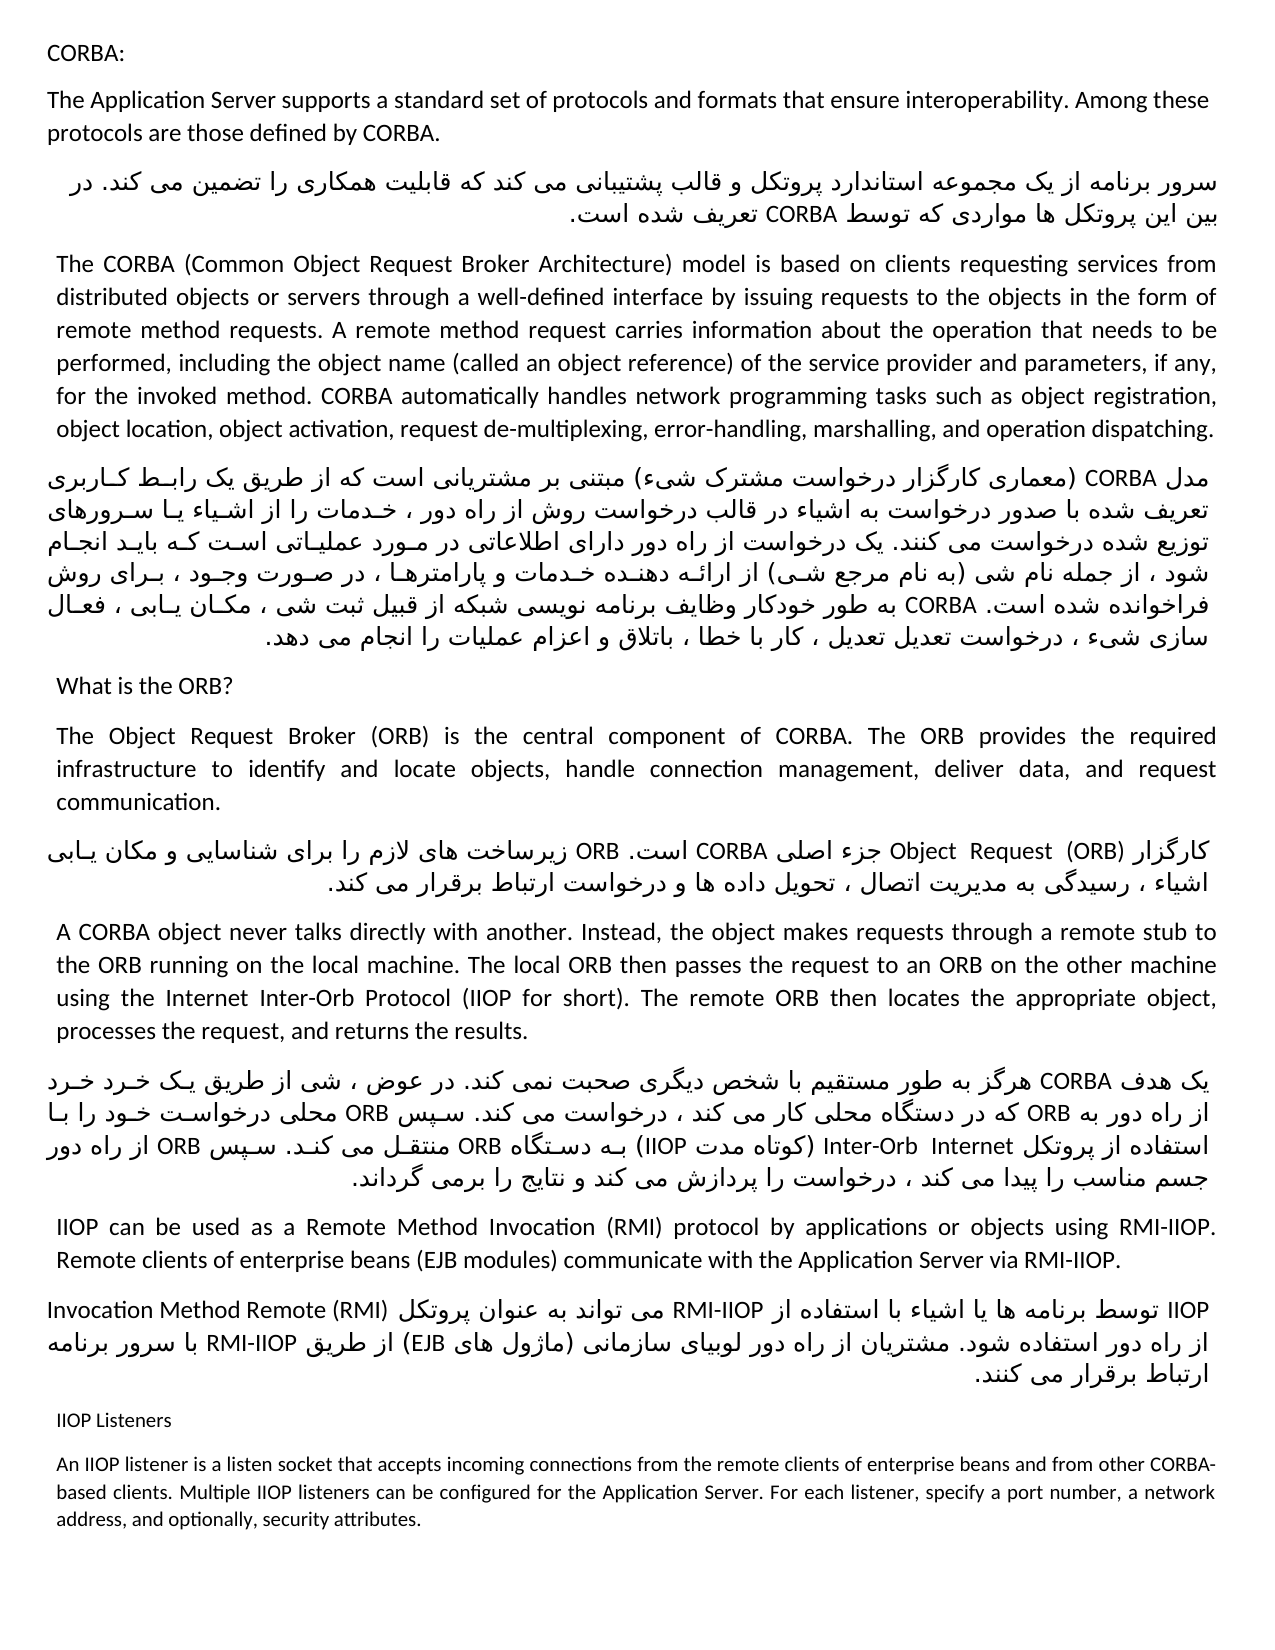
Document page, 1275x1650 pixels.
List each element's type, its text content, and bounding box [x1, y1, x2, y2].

text A CORBA object never talks directly with another. Instead, the object makes requests through a remote stub to the ORB running on the local machine. The local ORB then passes the request to an ORB on the other machine using the Internet Inter-Orb Protocol (IIOP for short). The remote ORB then locates the appropriate object, processes the request, and returns the results. [56, 916, 1219, 1046]
text The Application Server supports a standard set of protocols and formats that ensure interoperability. Among these protocols are those defined by CORBA. [47, 85, 1219, 148]
text The Object Request Broker (ORB) is the central component of CORBA. The ORB provides the required infrastructure to identify and locate objects, handle connection management, deliver data, and request communication. [56, 720, 1219, 816]
text The CORBA (Common Object Request Broker Architecture) model is based on clients requesting services from distributed objects or servers through a well-defined interface by issuing requests to the objects in the form of remote method requests. A remote method request carries information about the operation that needs to be performed, including the object name (called an object reference) of the service provider and parameters, if any, for the invoked method. CORBA automatically handles network programming tasks such as object registration, object location, object activation, request de-multiplexing, error-handling, marshalling, and operation dispatching. [56, 248, 1219, 443]
text CORBA: [47, 37, 1219, 68]
text مدل CORBA (معماری کارگزار درخواست مشترک شیء) مبتنی بر مشتریانی است که از طریق یک رابط کاربری تعریف شده با صدور درخواست به اشیاء در قالب درخواست روش از راه دور ، خدمات را از اشیاء یا سرورهای توزیع شده درخواست می کنند. یک درخواست از راه دور دارای اطلاعاتی در مورد عملیاتی است که باید انجام شود ، از جمله نام شی (به نام مرجع شی) از ارائه دهنده خدمات و پارامترها ، در صورت وجود ، برای روش فراخوانده شده است. CORBA به طور خودکار وظایف برنامه نویسی شبکه از قبیل ثبت شی ، مکان یابی ، فعال سازی شیء ، درخواست تعدیل تعدیل ، کار با خطا ، باتلاق و اعزام عملیات را انجام می دهد. [47, 462, 1209, 652]
text An IIOP listener is a listen socket that accepts incoming connections from the remote clients of enterprise beans and from other CORBA-based clients. Multiple IIOP listeners can be configured for the Application Server. For each listener, specify a port number, a network address, and optionally, security attributes. [56, 1452, 1219, 1532]
text کارگزار Object Request (ORB) جزء اصلی CORBA است. ORB زیرساخت های لازم را برای شناسایی و مکان یابی اشیاء ، رسیدگی به مدیریت اتصال ، تحویل داده ها و درخواست ارتباط برقرار می کند. [47, 836, 1209, 897]
text IIOP Listeners [56, 1408, 1219, 1433]
text IIOP can be used as a Remote Method Invocation (RMI) protocol by applications or objects using RMI-IIOP. Remote clients of enterprise beans (EJB modules) communicate with the Application Server via RMI-IIOP. [56, 1211, 1219, 1275]
text What is the ORB? [56, 671, 1219, 701]
text یک هدف CORBA هرگز به طور مستقیم با شخص دیگری صحبت نمی کند. در عوض ، شی از طریق یک خرد خرد از راه دور به ORB که در دستگاه محلی کار می کند ، درخواست می کند. سپس ORB محلی درخواست خود را با استفاده از پروتکل Inter-Orb Internet (کوتاه مدت IIOP) به دستگاه ORB منتقل می کند. سپس ORB از راه دور جسم مناسب را پیدا می کند ، درخواست را پردازش می کند و نتایج را برمی گرداند. [47, 1065, 1209, 1192]
text سرور برنامه از یک مجموعه استاندارد پروتکل و قالب پشتیبانی می کند که قابلیت همکاری را تضمین می کند. در بین این پروتکل ها مواردی که توسط CORBA تعریف شده است. [47, 167, 1219, 229]
text IIOP توسط برنامه ها یا اشیاء با استفاده از RMI-IIOP می تواند به عنوان پروتکل Invocation Method Remote (RMI) از راه دور استفاده شود. مشتریان از راه دور لوبیای سازمانی (ماژول های EJB) از طریق RMI-IIOP با سرور برنامه ارتباط برقرار می کنند. [47, 1294, 1209, 1389]
